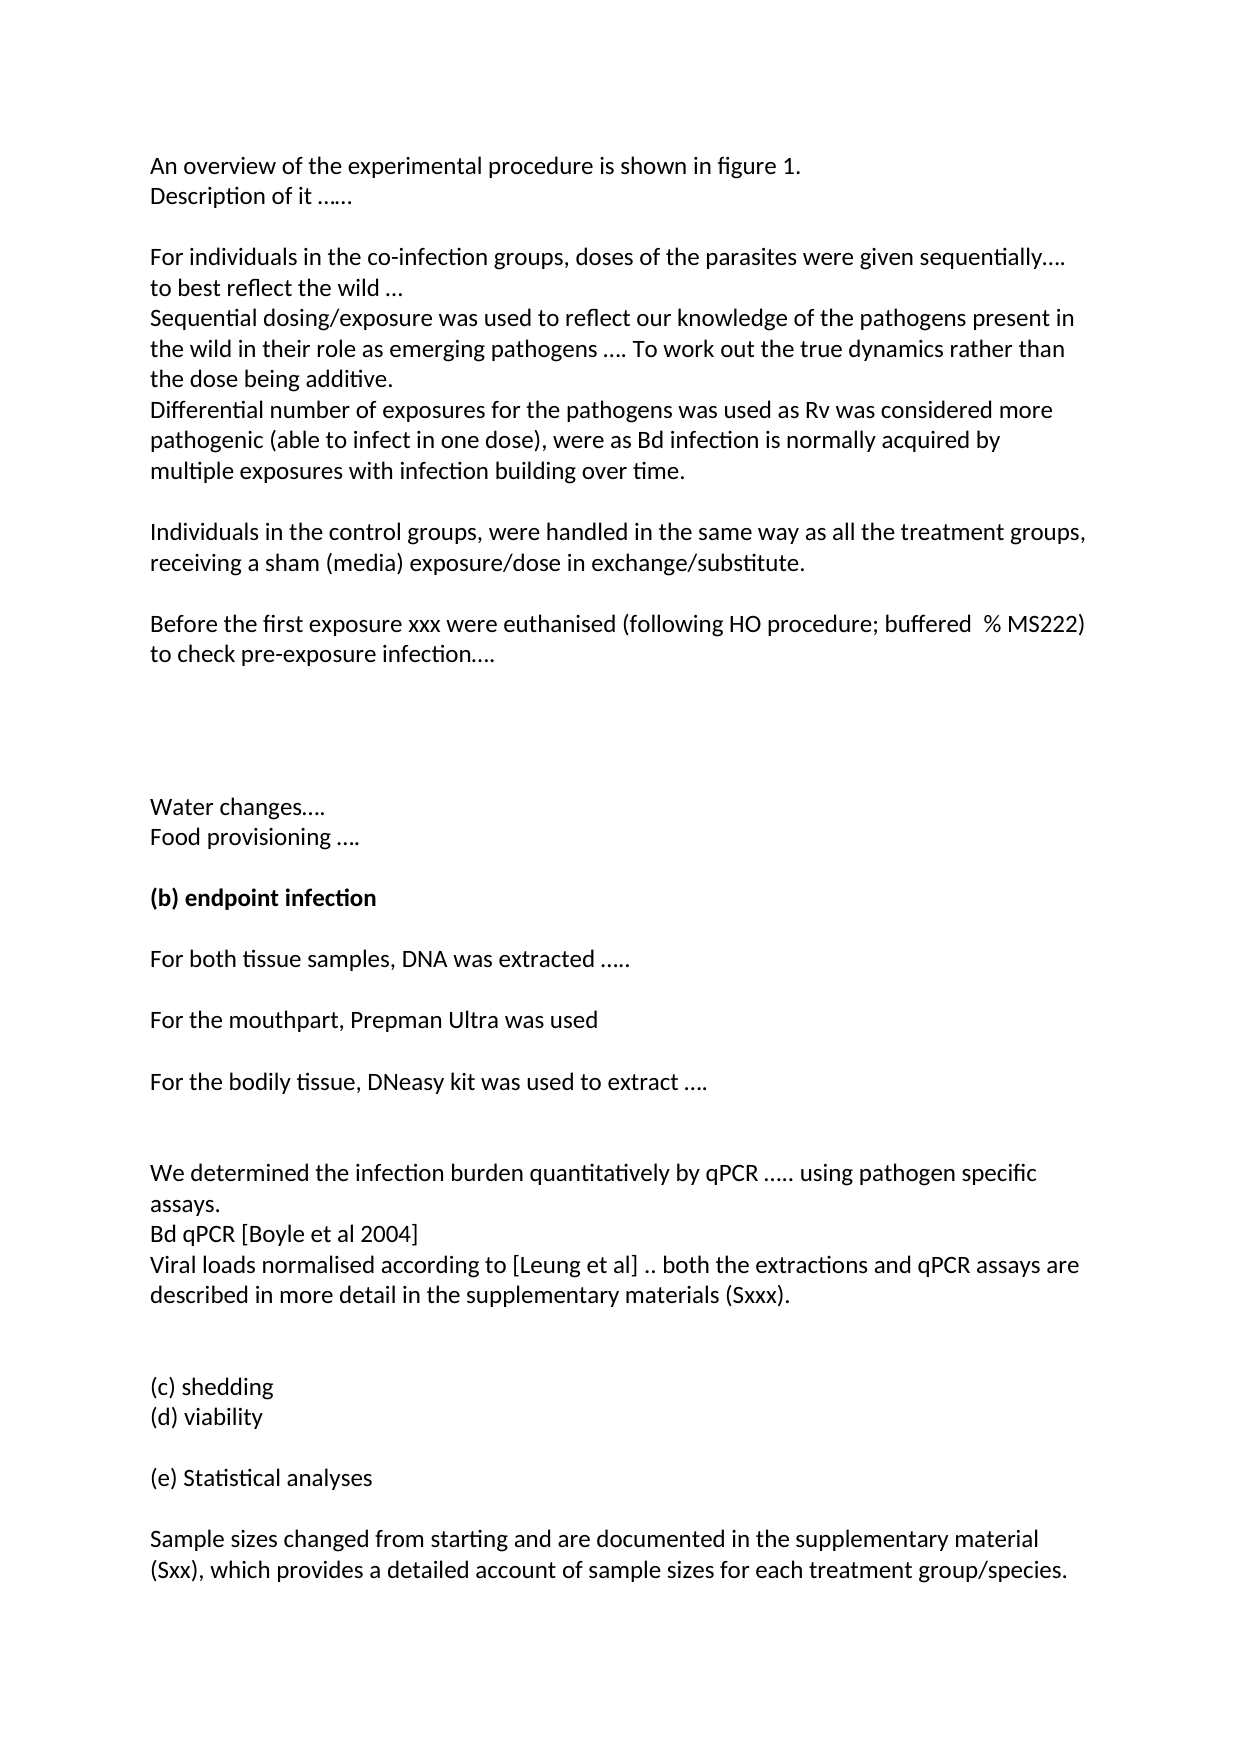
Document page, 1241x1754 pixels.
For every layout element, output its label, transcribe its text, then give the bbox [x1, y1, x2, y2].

text Sample sizes changed from starting and are documented in the supplementary material (Sxx), which provides a detailed account of sample sizes for each treatment group/species. [150, 1523, 1090, 1584]
text Sequential dosing/exposure was used to reflect our knowledge of the pathogens present in the wild in their role as emerging pathogens …. To work out the true dynamics rather than the dose being additive. [150, 303, 1090, 394]
text Food provisioning …. [150, 821, 1090, 852]
text For the bodily tissue, DNeasy kit was used to extract …. [150, 1066, 1090, 1096]
text Individuals in the control groups, were handled in the same way as all the treatment groups, receiving a sham (media) exposure/dose in exchange/substitute. [150, 516, 1090, 577]
text Water changes…. [150, 791, 1090, 821]
text (d) viability [150, 1401, 1090, 1432]
text For both tissue samples, DNA was extracted ….. [150, 943, 1090, 974]
text (c) shedding [150, 1371, 1090, 1401]
text ﻿(e) Statistical analyses [150, 1462, 1090, 1493]
text We determined the infection burden quantitatively by qPCR ….. using pathogen specific assays. [150, 1157, 1090, 1218]
text An overview of the experimental procedure is shown in figure 1. [150, 150, 1090, 181]
text Viral loads normalised according to [Leung et al] .. both the extractions and qPCR assays are described in more detail in the supplementary materials (Sxxx). [150, 1249, 1090, 1310]
text For individuals in the co-infection groups, doses of the parasites were given sequentially…. to best reflect the wild … [150, 242, 1090, 303]
text Before the first exposure xxx were euthanised (following HO procedure; buffered % MS222) to check pre-exposure infection…. [150, 608, 1090, 669]
text Bd qPCR [Boyle et al 2004] [150, 1218, 1090, 1249]
text (b) endpoint infection [150, 882, 1090, 913]
text For the mouthpart, Prepman Ultra was used [150, 1004, 1090, 1035]
text Differential number of exposures for the pathogens was used as Rv was considered more pathogenic (able to infect in one dose), were as Bd infection is normally acquired by multiple exposures with infection building over time. [150, 394, 1090, 486]
text Description of it …… [150, 181, 1090, 211]
